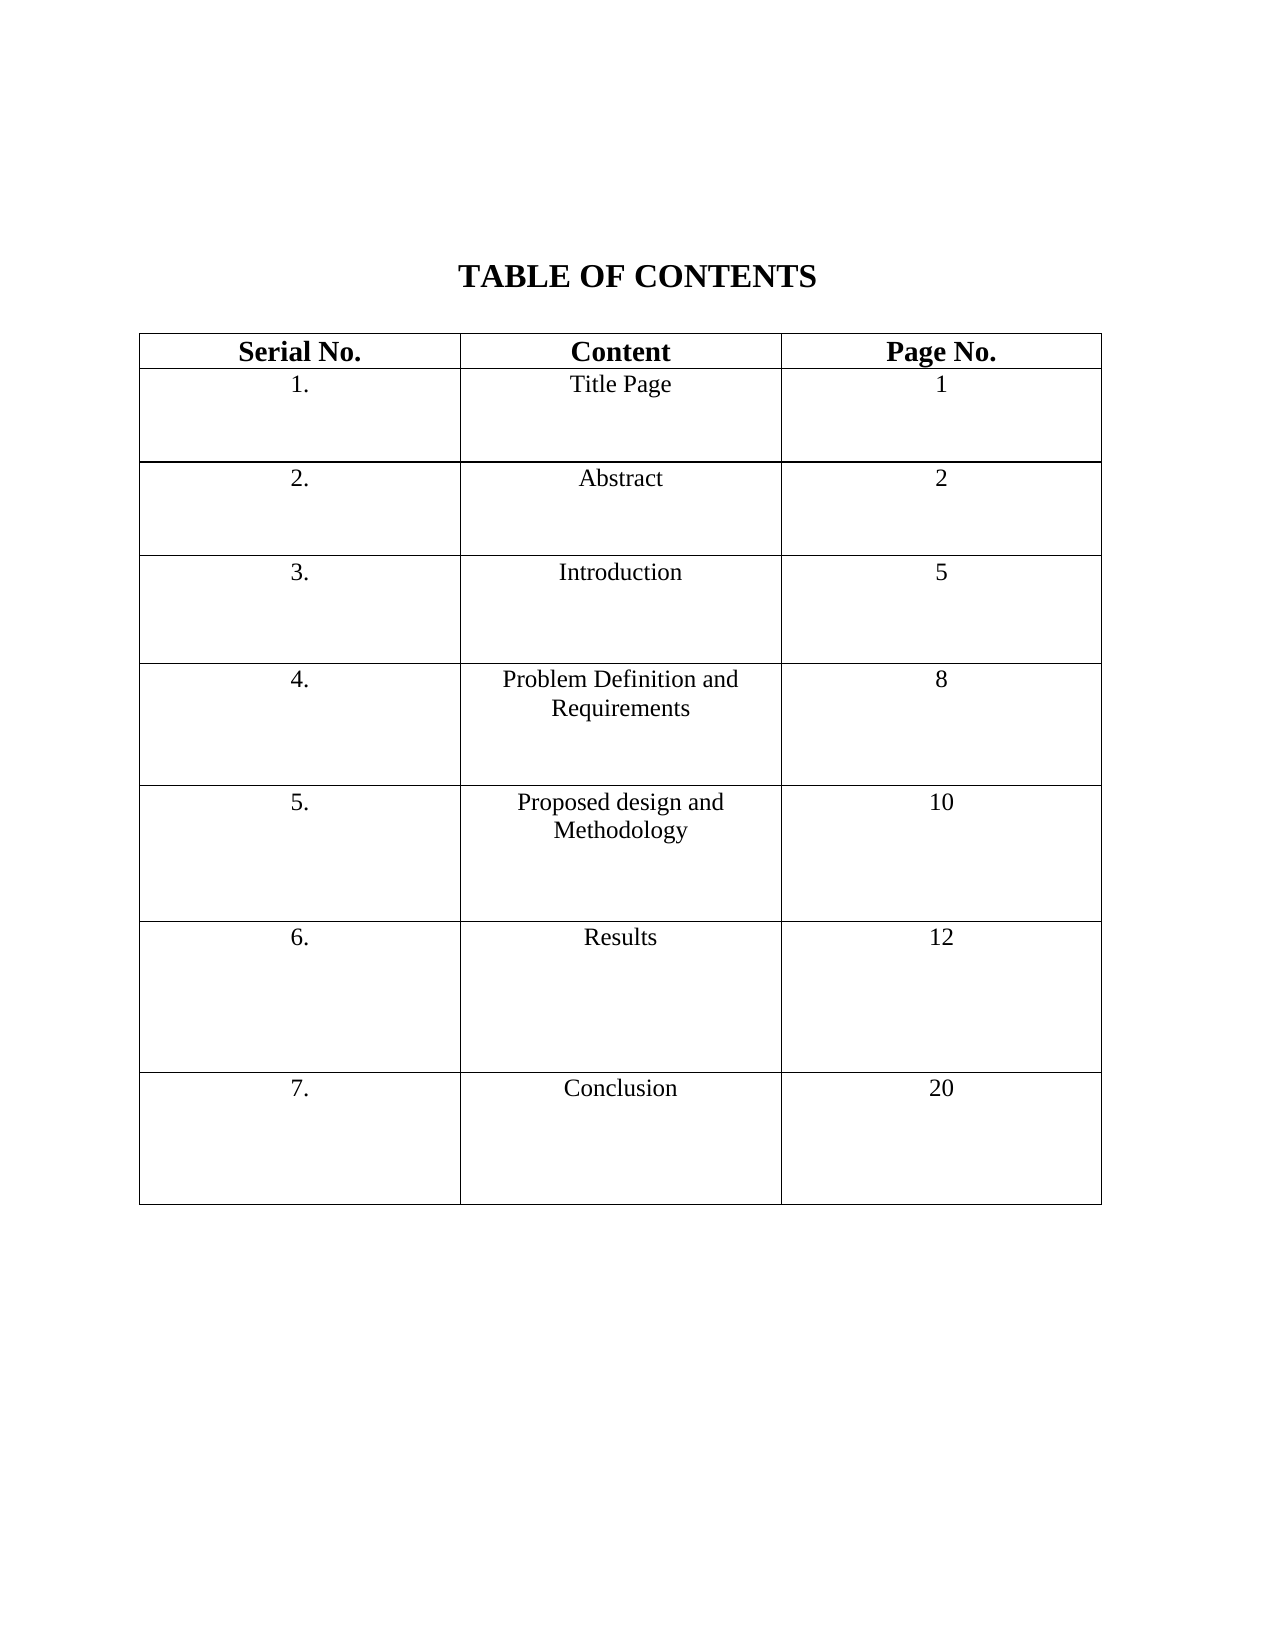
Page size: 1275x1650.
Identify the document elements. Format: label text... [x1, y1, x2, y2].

table_cell Conclusion [461, 1073, 781, 1204]
table_header Content [461, 334, 781, 368]
table_cell 7. [140, 1073, 460, 1204]
table_cell 5. [140, 786, 460, 921]
table_cell 10 [782, 786, 1101, 921]
table_cell 2. [140, 463, 460, 555]
table_cell 20 [782, 1073, 1101, 1204]
text TABLE OF CONTENTS [150, 256, 1125, 294]
table_cell 12 [782, 922, 1101, 1072]
table_header Page No. [782, 334, 1101, 368]
table_cell 5 [782, 556, 1101, 663]
table_cell 6. [140, 922, 460, 1072]
table_cell 4. [140, 664, 460, 785]
table_cell 1. [140, 369, 460, 461]
table_cell Introduction [461, 556, 781, 663]
table_cell 2 [782, 463, 1101, 555]
table_cell 1 [782, 369, 1101, 461]
table_cell Proposed design and Methodology [461, 786, 781, 921]
table_cell Problem Definition and Requirements [461, 664, 781, 785]
table_cell 3. [140, 556, 460, 663]
table_cell Abstract [461, 463, 781, 555]
table_header Serial No. [140, 334, 460, 368]
table_cell Title Page [461, 369, 781, 461]
table_cell 8 [782, 664, 1101, 785]
table_cell Results [461, 922, 781, 1072]
